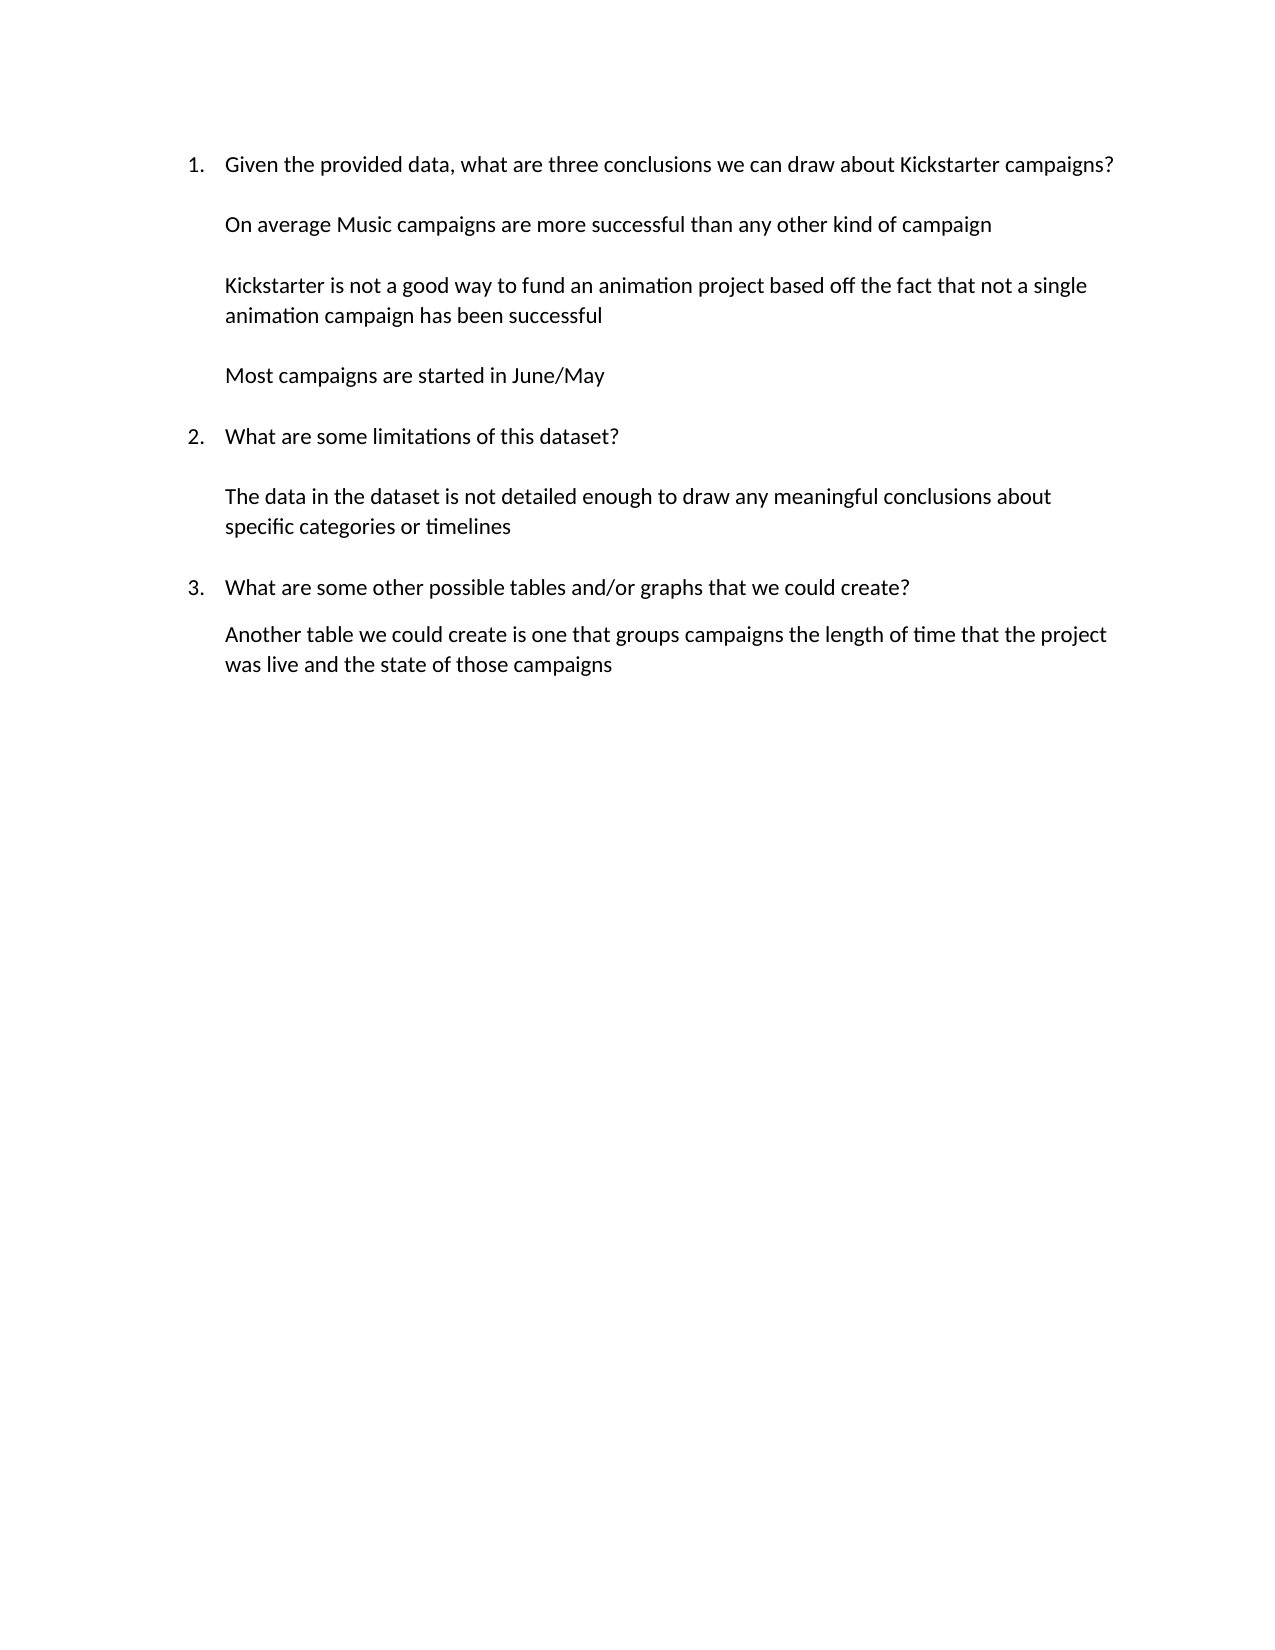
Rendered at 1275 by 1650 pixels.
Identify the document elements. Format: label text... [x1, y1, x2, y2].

list Kickstarter is not a good way to fund an animation project based off the fact that not a single animation campaign has been successful [225, 271, 1125, 329]
text Another table we could create is one that groups campaigns the length of time that the project was live and the state of those campaigns [225, 620, 1125, 678]
list Given the provided data, what are three conclusions we can draw about Kickstarter campaigns? [187, 150, 1125, 178]
list What are some limitations of this dataset? [187, 422, 1125, 450]
list Most campaigns are started in June/May [225, 361, 1125, 389]
list What are some other possible tables and/or graphs that we could create? [187, 573, 1125, 601]
list On average Music campaigns are more successful than any other kind of campaign [225, 210, 1125, 238]
list The data in the dataset is not detailed enough to draw any meaningful conclusions about specific categories or timelines [225, 482, 1125, 541]
